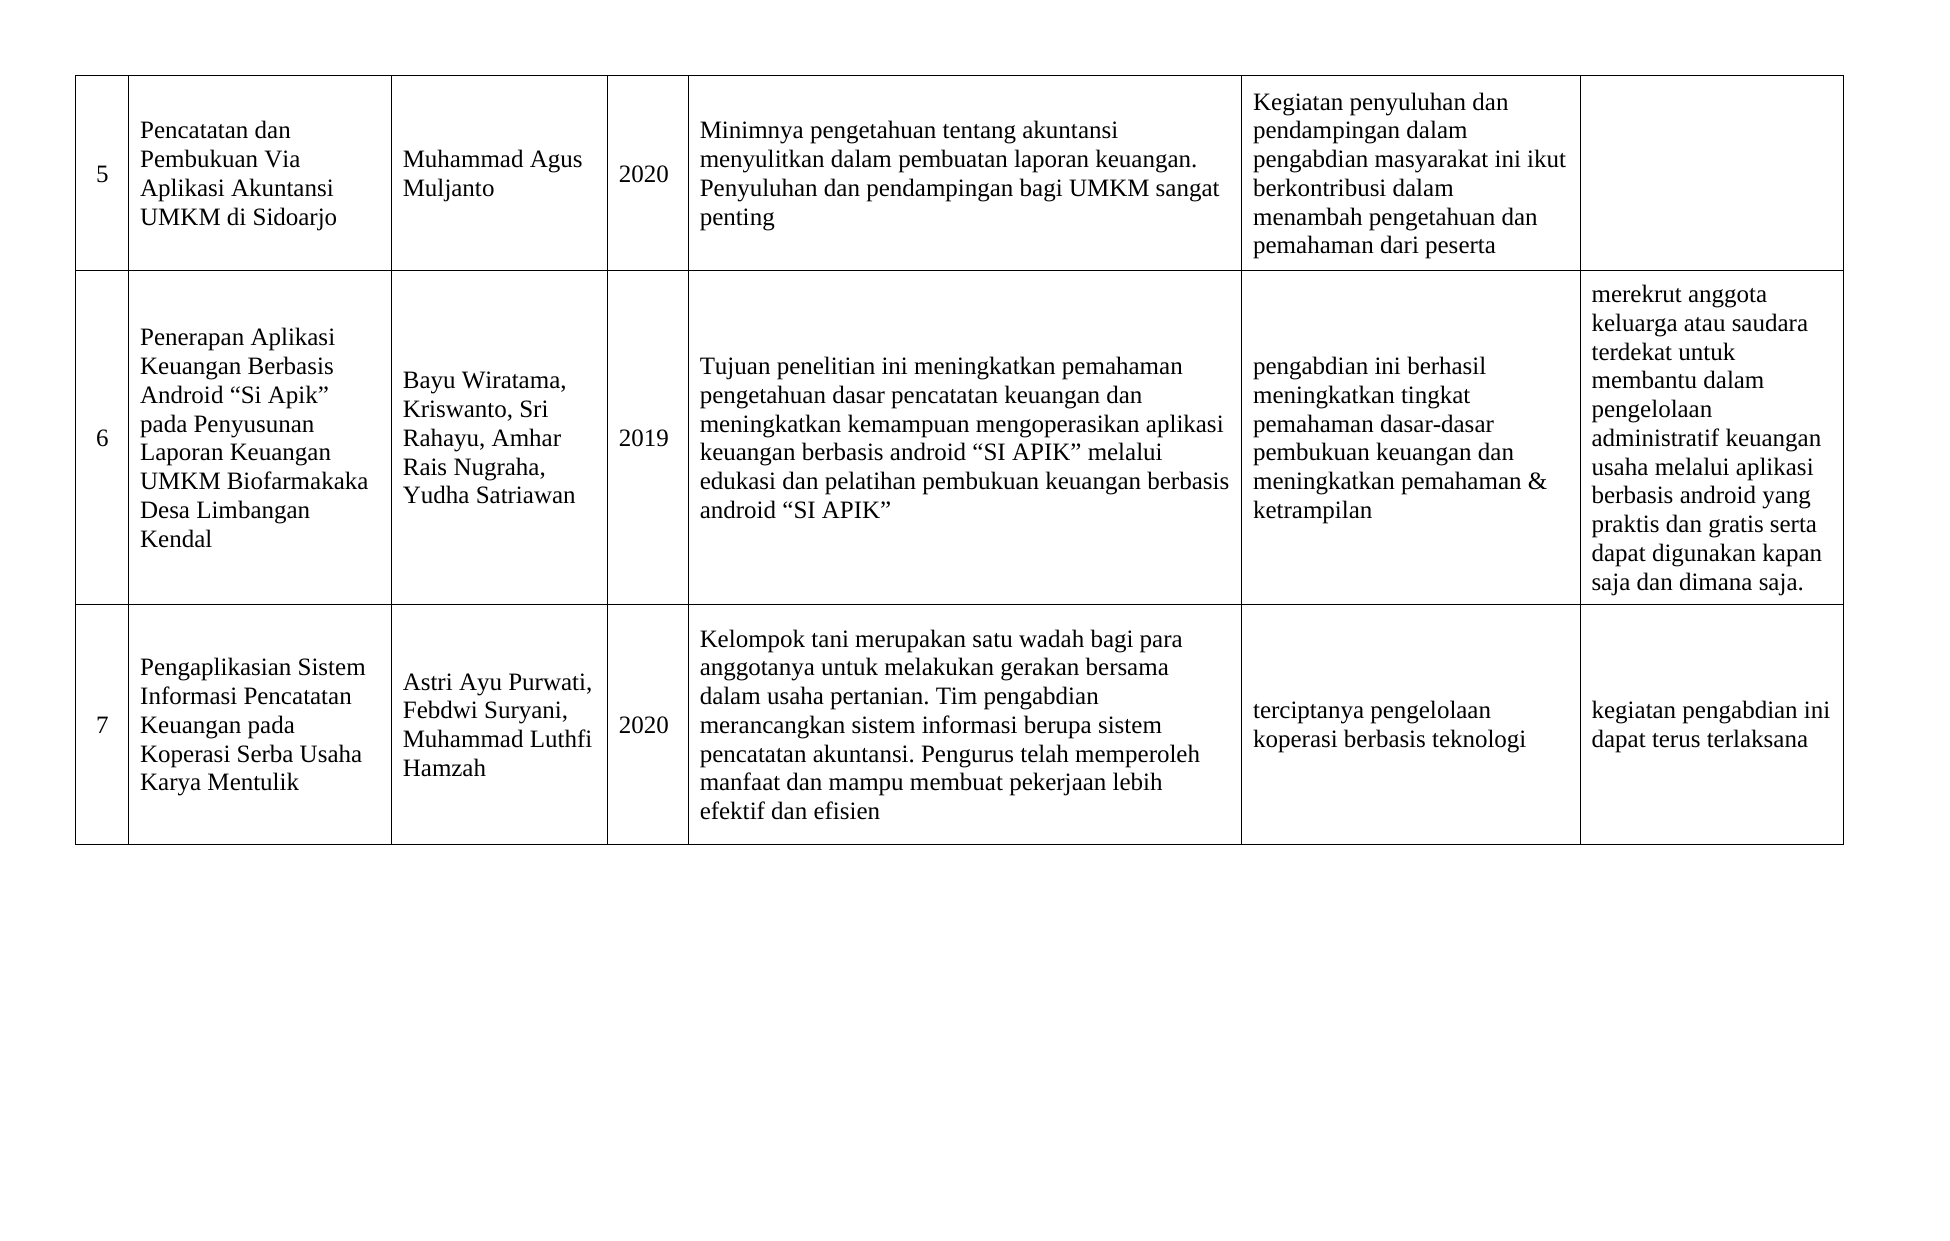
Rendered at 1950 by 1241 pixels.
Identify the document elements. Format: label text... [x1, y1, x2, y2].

table_cell Astri Ayu Purwati, Febdwi Suryani, Muhammad Luthfi Hamzah [392, 605, 607, 844]
table_cell 6 [76, 271, 128, 604]
table_cell Pencatatan dan Pembukuan Via Aplikasi Akuntansi UMKM di Sidoarjo [129, 76, 391, 270]
table_cell Kegiatan penyuluhan dan pendampingan dalam pengabdian masyarakat ini ikut berkontribusi dalam menambah pengetahuan dan pemahaman dari peserta [1242, 76, 1580, 270]
table_cell Muhammad Agus Muljanto [392, 76, 607, 270]
table_cell Kelompok tani merupakan satu wadah bagi para anggotanya untuk melakukan gerakan bersama dalam usaha pertanian. Tim pengabdian merancangkan sistem informasi berupa sistem pencatatan akuntansi. Pengurus telah memperoleh manfaat dan mampu membuat pekerjaan lebih efektif dan efisien [689, 605, 1241, 844]
table_cell 2020 [608, 605, 688, 844]
table_cell [1581, 76, 1843, 270]
table_cell Tujuan penelitian ini meningkatkan pemahaman pengetahuan dasar pencatatan keuangan dan meningkatkan kemampuan mengoperasikan aplikasi keuangan berbasis android “SI APIK” melalui edukasi dan pelatihan pembukuan keuangan berbasis android “SI APIK” [689, 271, 1241, 604]
table_cell 2020 [608, 76, 688, 270]
table_cell Penerapan Aplikasi Keuangan Berbasis Android “Si Apik” pada Penyusunan Laporan Keuangan UMKM Biofarmakaka Desa Limbangan Kendal [129, 271, 391, 604]
table_cell 5 [76, 76, 128, 270]
table_cell Bayu Wiratama, Kriswanto, Sri Rahayu, Amhar Rais Nugraha, Yudha Satriawan [392, 271, 607, 604]
table_cell pengabdian ini berhasil meningkatkan tingkat pemahaman dasar-dasar pembukuan keuangan dan meningkatkan pemahaman & ketrampilan [1242, 271, 1580, 604]
table_cell kegiatan pengabdian ini dapat terus terlaksana [1581, 605, 1843, 844]
table_cell 7 [76, 605, 128, 844]
table_cell Minimnya pengetahuan tentang akuntansi menyulitkan dalam pembuatan laporan keuangan. Penyuluhan dan pendampingan bagi UMKM sangat penting [689, 76, 1241, 270]
table_cell Pengaplikasian Sistem Informasi Pencatatan Keuangan pada Koperasi Serba Usaha Karya Mentulik [129, 605, 391, 844]
table_cell 2019 [608, 271, 688, 604]
table_cell terciptanya pengelolaan koperasi berbasis teknologi [1242, 605, 1580, 844]
table_cell merekrut anggota keluarga atau saudara terdekat untuk membantu dalam pengelolaan administratif keuangan usaha melalui aplikasi berbasis android yang praktis dan gratis serta dapat digunakan kapan saja dan dimana saja. [1581, 271, 1843, 604]
